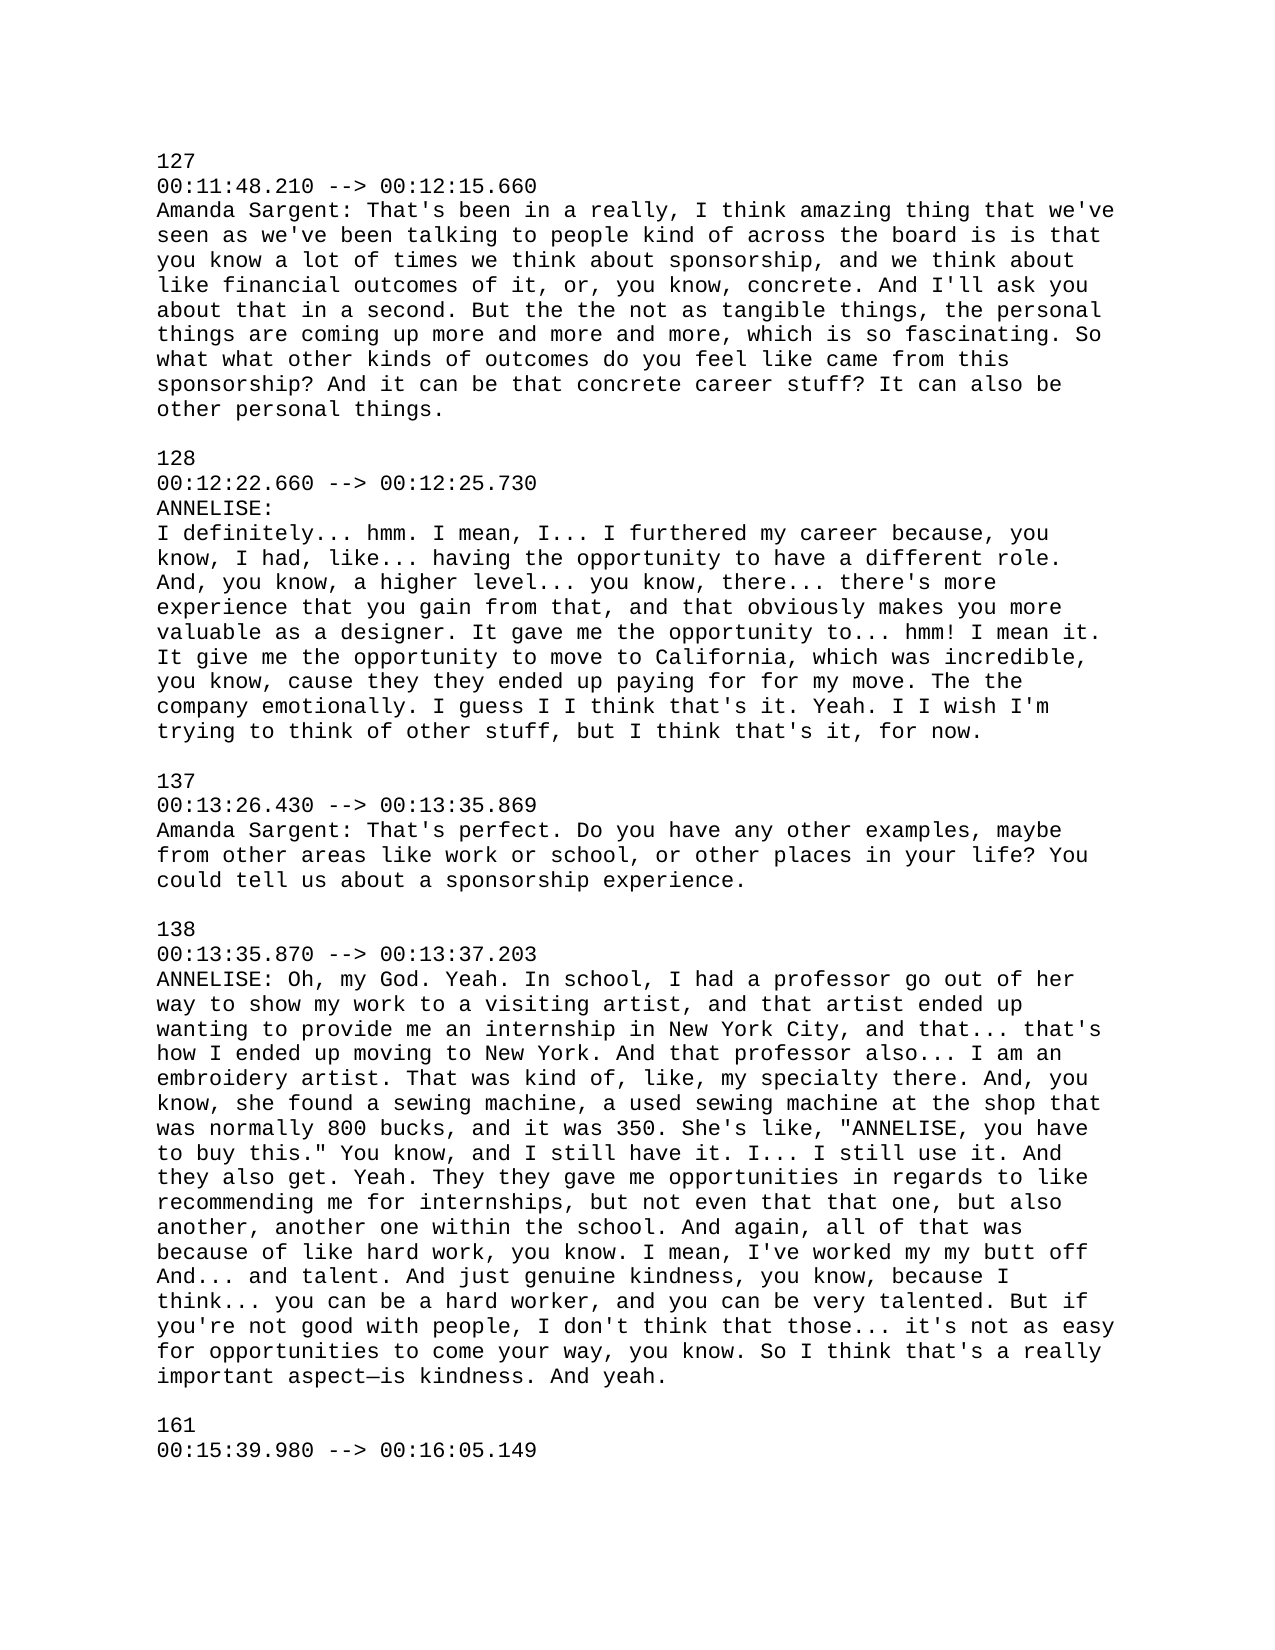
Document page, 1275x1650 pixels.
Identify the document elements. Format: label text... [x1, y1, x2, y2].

text 137 [156, 770, 1118, 794]
text 127 [156, 150, 1118, 175]
text 128 [156, 447, 1118, 472]
text Amanda Sargent: That's been in a really, I think amazing thing that we've seen as we've been talking to people kind of across the board is is that you know a lot of times we think about sponsorship, and we think about like financial outcomes of it, or, you know, concrete. And I'll ask you about that in a second. But the the not as tangible things, the personal things are coming up more and more and more, which is so fascinating. So what what other kinds of outcomes do you feel like came from this sponsorship? And it can be that concrete career stuff? It can also be other personal things. [156, 199, 1118, 423]
text Amanda Sargent: That's perfect. Do you have any other examples, maybe from other areas like work or school, or other places in your life? You could tell us about a sponsorship experience. [156, 819, 1118, 894]
text 00:15:39.980 --> 00:16:05.149 [156, 1439, 1118, 1464]
text 00:13:35.870 --> 00:13:37.203 [156, 943, 1118, 968]
text 161 [156, 1414, 1118, 1439]
text 00:13:26.430 --> 00:13:35.869 [156, 794, 1118, 819]
text I definitely... hmm. I mean, I... I furthered my career because, you know, I had, like... having the opportunity to have a different role. And, you know, a higher level... you know, there... there's more experience that you gain from that, and that obviously makes you more valuable as a designer. It gave me the opportunity to... hmm! I mean it. It give me the opportunity to move to California, which was incredible, you know, cause they they ended up paying for for my move. The the company emotionally. I guess I I think that's it. Yeah. I I wish I'm trying to think of other stuff, but I think that's it, for now. [156, 522, 1118, 745]
text 138 [156, 918, 1118, 943]
text ANNELISE: [156, 497, 1118, 522]
text ANNELISE: Oh, my God. Yeah. In school, I had a professor go out of her way to show my work to a visiting artist, and that artist ended up wanting to provide me an internship in New York City, and that... that's how I ended up moving to New York. And that professor also... I am an embroidery artist. That was kind of, like, my specialty there. And, you know, she found a sewing machine, a used sewing machine at the shop that was normally 800 bucks, and it was 350. She's like, "ANNELISE, you have to buy this." You know, and I still have it. I... I still use it. And they also get. Yeah. They they gave me opportunities in regards to like recommending me for internships, but not even that that one, but also another, another one within the school. And again, all of that was because of like hard work, you know. I mean, I've worked my my butt off And... and talent. And just genuine kindness, you know, because I think... you can be a hard worker, and you can be very talented. But if you're not good with people, I don't think that those... it's not as easy for opportunities to come your way, you know. So I think that's a really important aspect—is kindness. And yeah. [156, 968, 1118, 1389]
text 00:12:22.660 --> 00:12:25.730 [156, 472, 1118, 497]
text 00:11:48.210 --> 00:12:15.660 [156, 175, 1118, 199]
